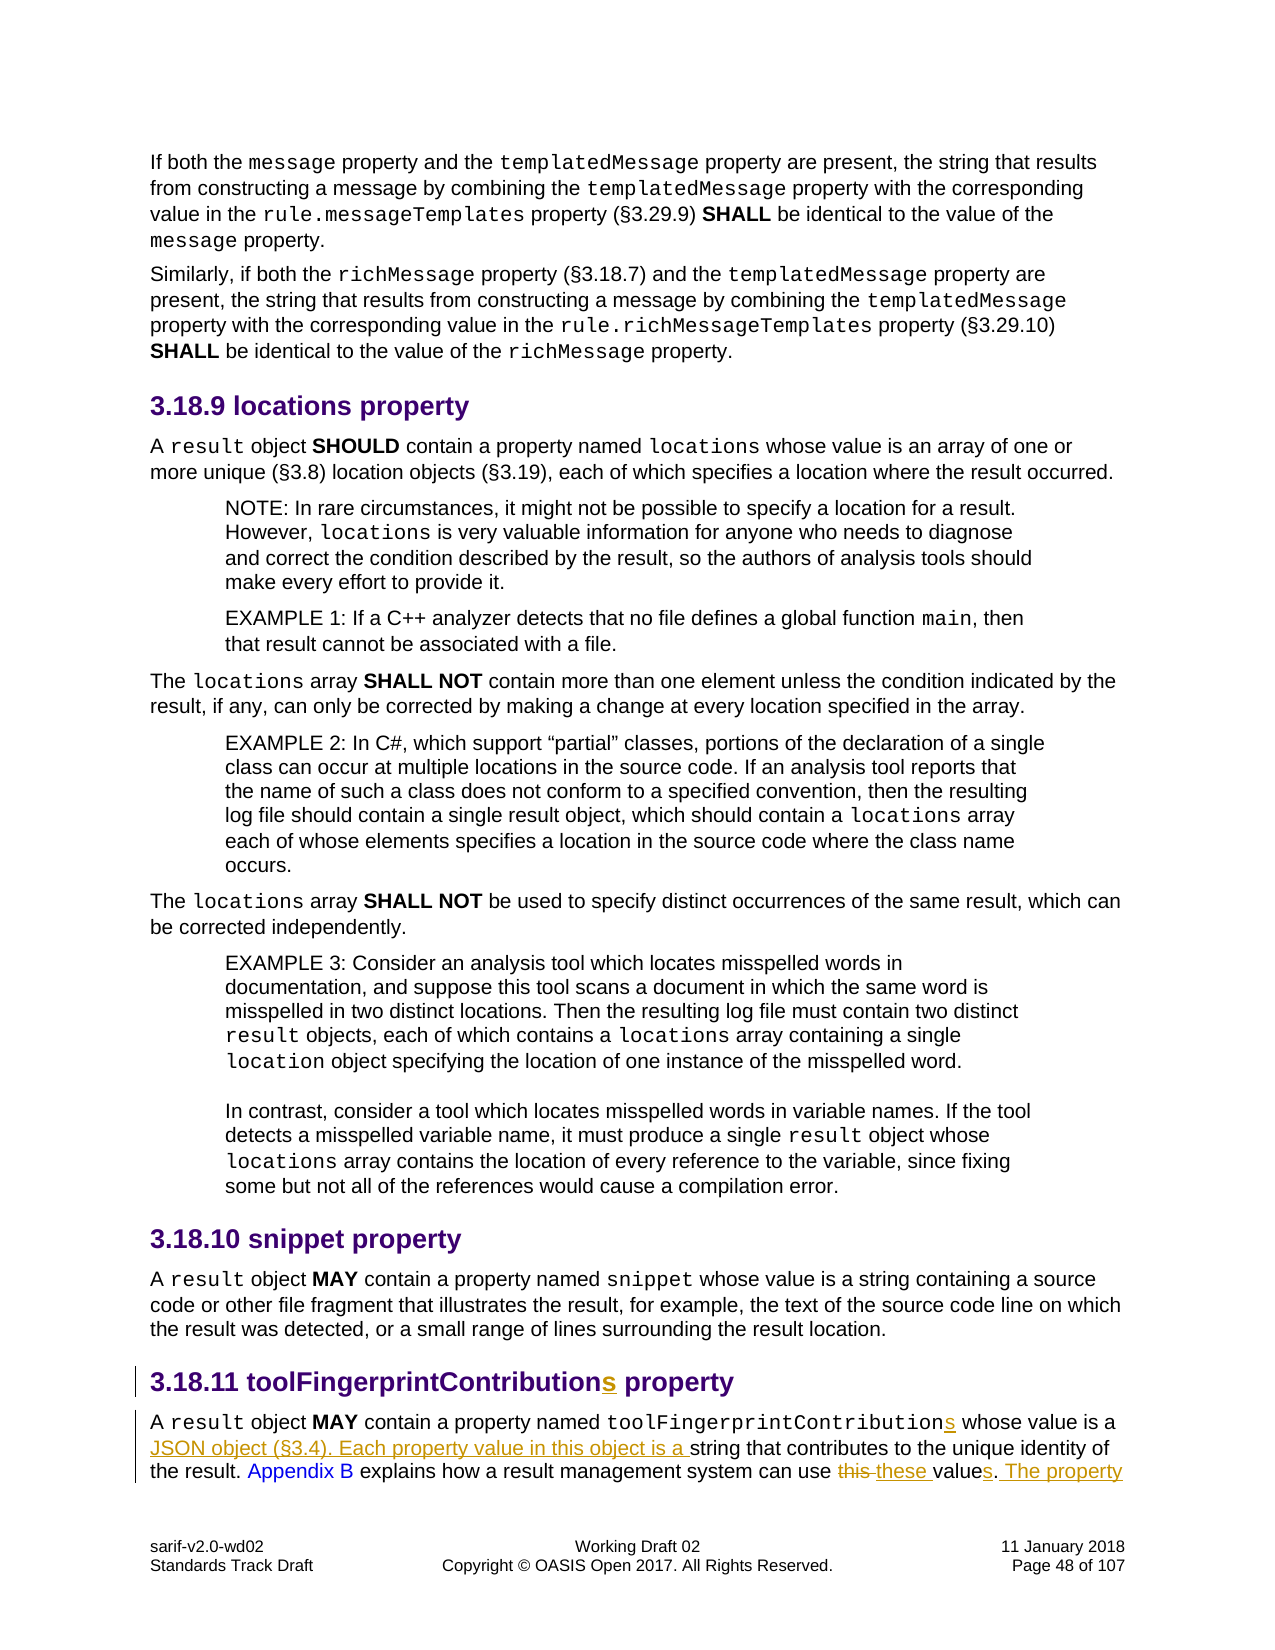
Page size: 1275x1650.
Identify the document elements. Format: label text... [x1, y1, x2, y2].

text EXAMPLE 1: If a C++ analyzer detects that no file defines a global function main, then that result cannot be associated with a file. [225, 606, 1050, 656]
text NOTE: In rare circumstances, it might not be possible to specify a location for a result. However, locations is very valuable information for anyone who needs to diagnose and correct the condition described by the result, so the authors of analysis tools should make every effort to provide it. [225, 496, 1050, 594]
text EXAMPLE 2: In C#, which support “partial” classes, portions of the declaration of a single class can occur at multiple locations in the source code. If an analysis tool reports that the name of such a class does not conform to a specified convention, then the resulting log file should contain a single result object, which should contain a locations array each of whose elements specifies a location in the source code where the class name occurs. [225, 731, 1050, 876]
subtitle locations property [150, 390, 1125, 421]
subtitle snippet property [150, 1223, 1125, 1254]
text The locations array SHALL NOT contain more than one element unless the condition indicated by the result, if any, can only be corrected by making a change at every location specified in the array. [150, 668, 1125, 718]
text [150, 1409, 1125, 1483]
text A result object MAY contain a property named snippet whose value is a string containing a source code or other file fragment that illustrates the result, for example, the text of the source code line on which the result was detected, or a small range of lines surrounding the result location. [150, 1267, 1125, 1341]
text Similarly, if both the richMessage property (§3.18.7) and the templatedMessage property are present, the string that results from constructing a message by combining the templatedMessage property with the corresponding value in the rule.richMessageTemplates property (§3.29.10) SHALL be identical to the value of the richMessage property. [150, 262, 1125, 365]
text EXAMPLE 3: Consider an analysis tool which locates misspelled words in documentation, and suppose this tool scans a document in which the same word is misspelled in two distinct locations. Then the resulting log file must contain two distinct result objects, each of which contains a locations array containing a single location object specifying the location of one instance of the misspelled word. In contrast, consider a tool which locates misspelled words in variable names. If the tool detects a misspelled variable name, it must produce a single result object whose locations array contains the location of every reference to the variable, since fixing some but not all of the references would cause a compilation error. [225, 951, 1050, 1198]
text The locations array SHALL NOT be used to specify distinct occurrences of the same result, which can be corrected independently. [150, 889, 1125, 939]
text A result object SHOULD contain a property named locations whose value is an array of one or more unique (§3.8) location objects (§3.19), each of which specifies a location where the result occurred. [150, 434, 1125, 483]
subtitle toolFingerprintContribution property [150, 1366, 1125, 1397]
text If both the message property and the templatedMessage property are present, the string that results from constructing a message by combining the templatedMessage property with the corresponding value in the rule.messageTemplates property (§3.29.9) SHALL be identical to the value of the message property. [150, 150, 1125, 253]
